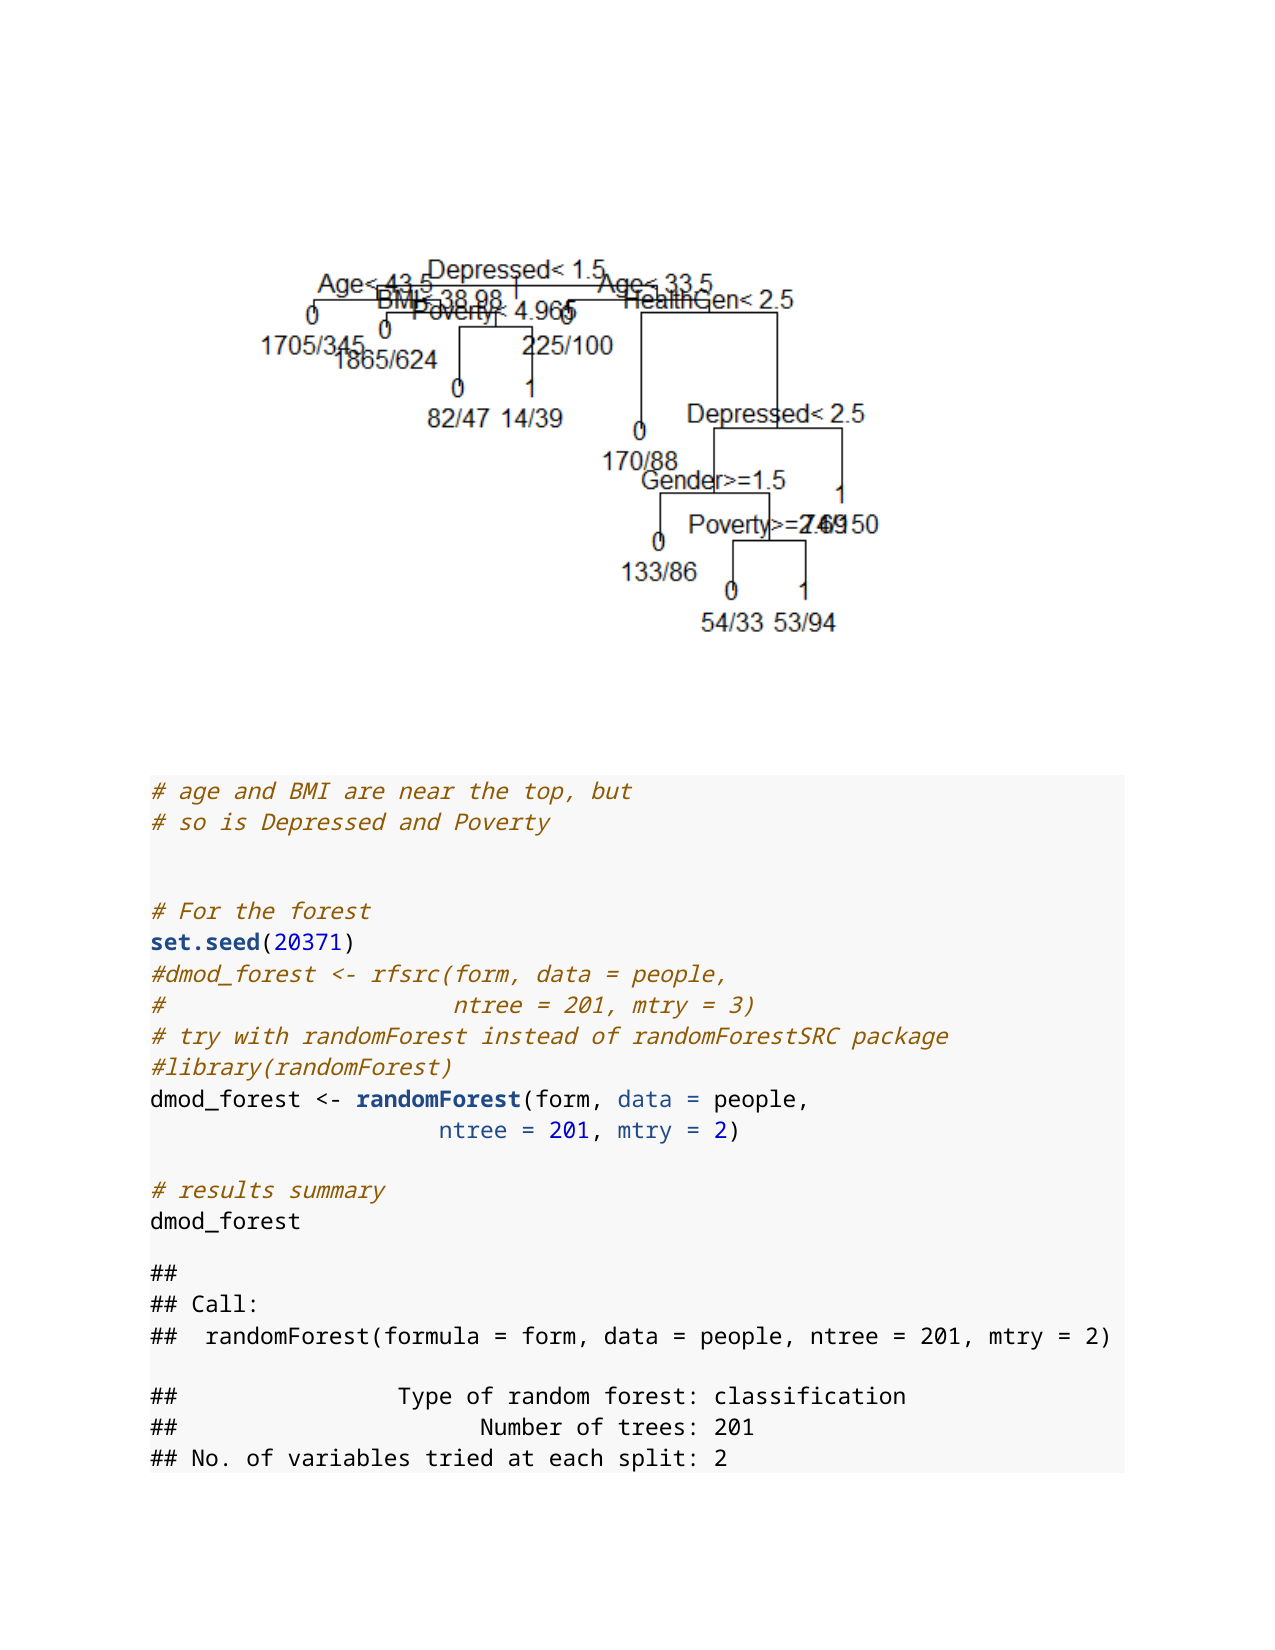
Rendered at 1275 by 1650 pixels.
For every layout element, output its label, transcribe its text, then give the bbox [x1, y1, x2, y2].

text # age and BMI are near the top, but # so is Depressed and Poverty # For the forest set.seed(20371) #dmod_forest <- rfsrc(form, data = people, # ntree = 201, mtry = 3) # try with randomForest instead of randomForestSRC package #library(randomForest) dmod_forest <- randomForest(form, data = people, ntree = 201, mtry = 2) # results summary dmod_forest [150, 775, 1125, 1236]
picture [168, 150, 927, 757]
